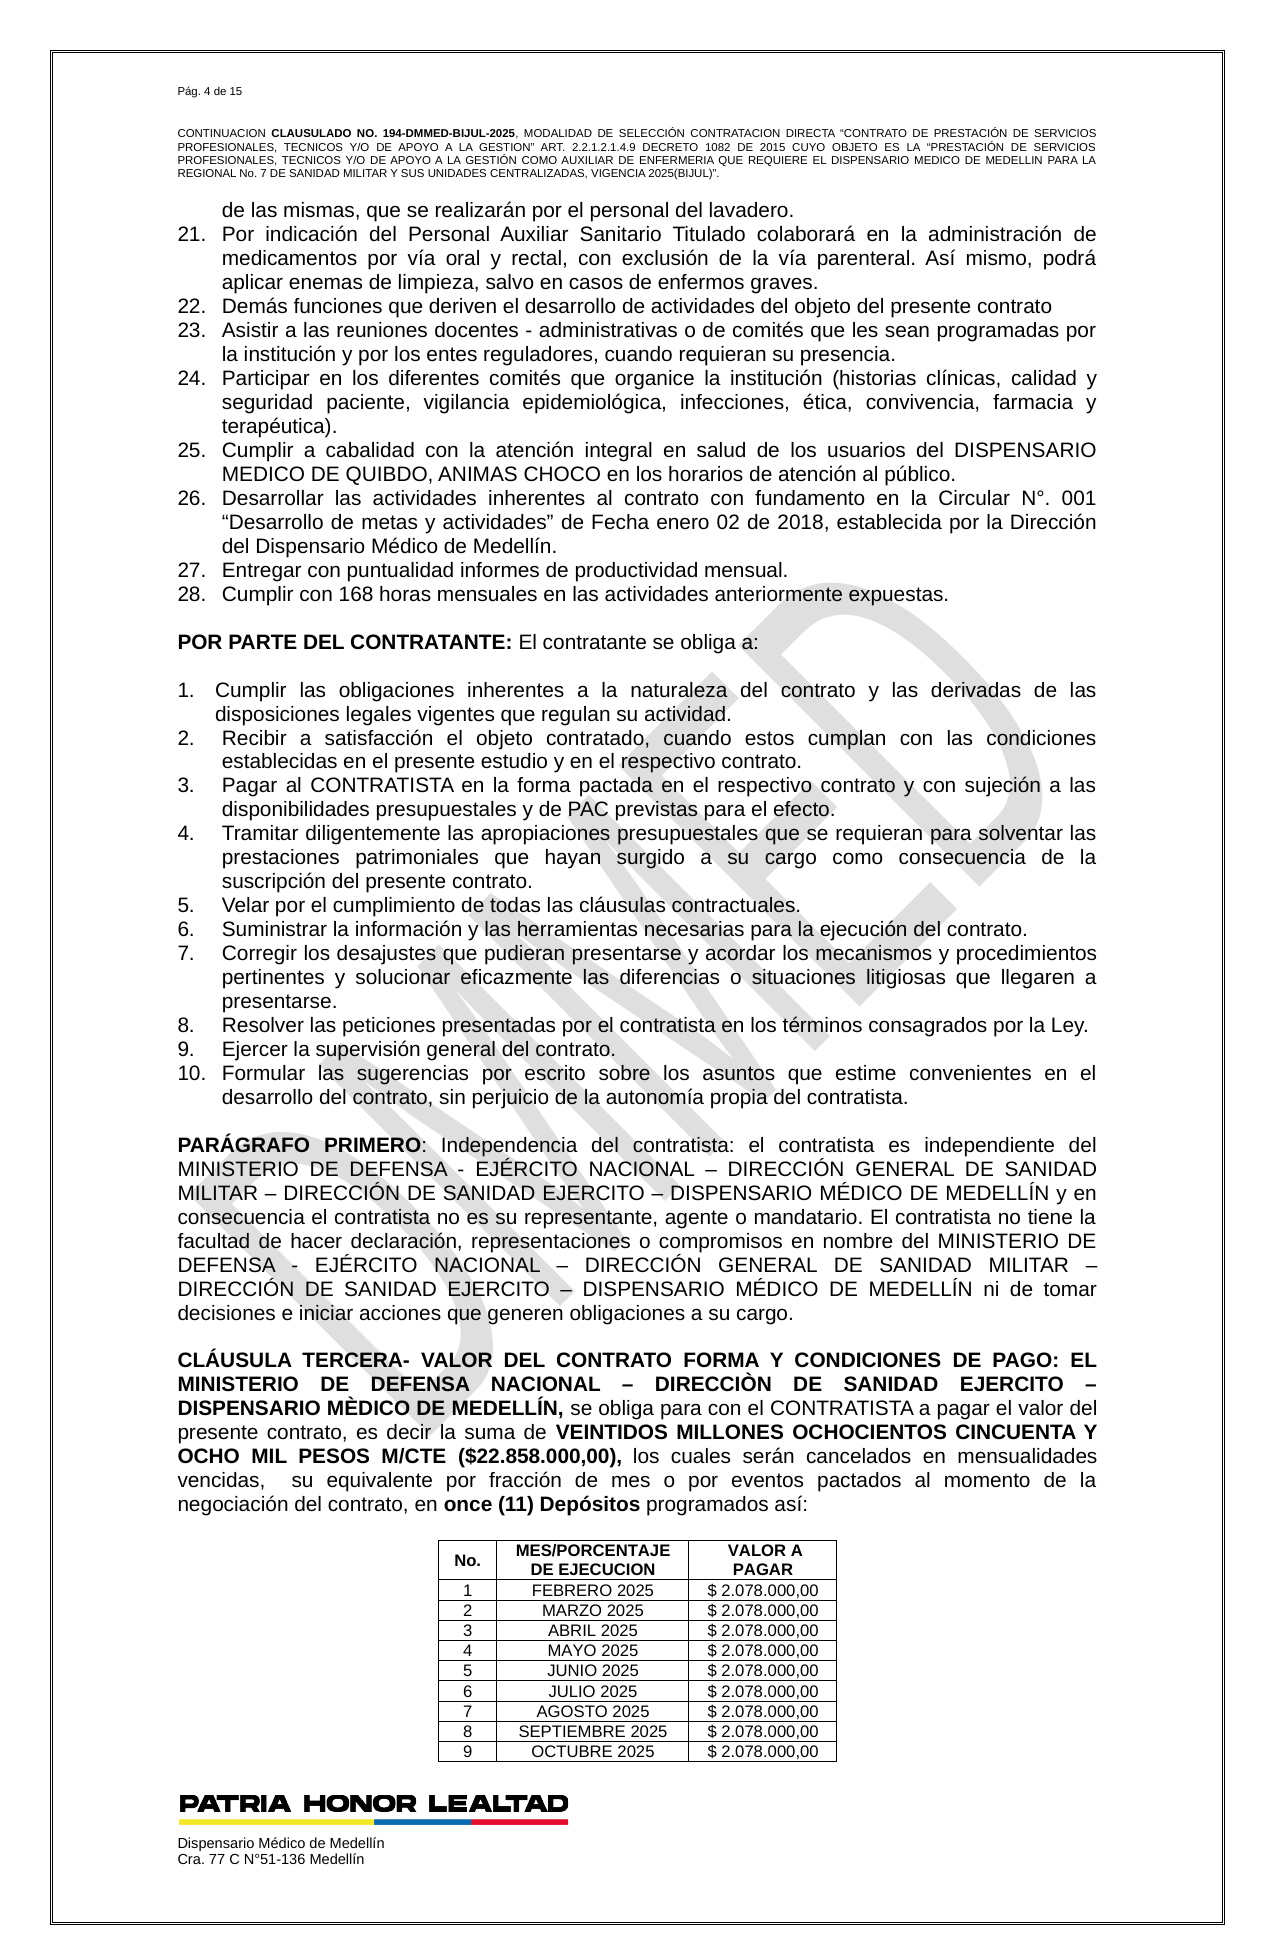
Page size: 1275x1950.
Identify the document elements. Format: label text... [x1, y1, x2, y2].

list 26. Desarrollar las actividades inherentes al contrato con fundamento en la Circular N°. 001 “Desarrollo de metas y actividades” de Fecha enero 02 de 2018, establecida por la Dirección del Dispensario Médico de Medellín. [177, 486, 1098, 558]
list 28. Cumplir con 168 horas mensuales en las actividades anteriormente expuestas. [177, 582, 1098, 606]
table_header MES/PORCENTAJE DE EJECUCION [497, 1541, 688, 1579]
list Formular las sugerencias por escrito sobre los asuntos que estime convenientes en el desarrollo del contrato, sin perjuicio de la autonomía propia del contratista. [177, 1061, 1098, 1109]
table_cell $ 2.078.000,00 [689, 1661, 836, 1680]
table_cell FEBRERO 2025 [497, 1580, 688, 1599]
table_cell 5 [439, 1661, 496, 1680]
table_cell 4 [439, 1641, 496, 1660]
text PARÁGRAFO PRIMERO: Independencia del contratista: el contratista es independiente del MINISTERIO DE DEFENSA - EJÉRCITO NACIONAL – DIRECCIÓN GENERAL DE SANIDAD MILITAR – DIRECCIÓN DE SANIDAD EJERCITO – DISPENSARIO MÉDICO DE MEDELLÍN y en consecuencia el contratista no es su representante, agente o mandatario. El contratista no tiene la facultad de hacer declaración, representaciones o compromisos en nombre del MINISTERIO DE DEFENSA - EJÉRCITO NACIONAL – DIRECCIÓN GENERAL DE SANIDAD MILITAR – DIRECCIÓN DE SANIDAD EJERCITO – DISPENSARIO MÉDICO DE MEDELLÍN ni de tomar decisiones e iniciar acciones que generen obligaciones a su cargo. [177, 1133, 1098, 1324]
table_cell 1 [439, 1580, 496, 1599]
table_cell $ 2.078.000,00 [689, 1702, 836, 1721]
table_cell ABRIL 2025 [497, 1621, 688, 1640]
list Resolver las peticiones presentadas por el contratista en los términos consagrados por la Ley. [177, 1013, 1098, 1037]
table_cell MARZO 2025 [497, 1601, 688, 1620]
table_cell AGOSTO 2025 [497, 1702, 688, 1721]
table_cell MAYO 2025 [497, 1641, 688, 1660]
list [177, 198, 1098, 222]
list Velar por el cumplimiento de todas las cláusulas contractuales. [177, 893, 1098, 917]
table_header No. [439, 1541, 496, 1579]
table_cell $ 2.078.000,00 [689, 1641, 836, 1660]
table_cell 6 [439, 1681, 496, 1701]
table_cell $ 2.078.000,00 [689, 1722, 836, 1741]
list 25. Cumplir a cabalidad con la atención integral en salud de los usuarios del DISPENSARIO MEDICO DE QUIBDO, ANIMAS CHOCO en los horarios de atención al público. [177, 438, 1098, 486]
list 21. Por indicación del Personal Auxiliar Sanitario Titulado colaborará en la administración de medicamentos por vía oral y rectal, con exclusión de la vía parenteral. Así mismo, podrá aplicar enemas de limpieza, salvo en casos de enfermos graves. [177, 222, 1098, 294]
table_cell OCTUBRE 2025 [497, 1742, 688, 1761]
table_cell 9 [439, 1742, 496, 1761]
table_cell 7 [439, 1702, 496, 1721]
picture [179, 1795, 569, 1825]
table_cell 3 [439, 1621, 496, 1640]
list 24. Participar en los diferentes comités que organice la institución (historias clínicas, calidad y seguridad paciente, vigilancia epidemiológica, infecciones, ética, convivencia, farmacia y terapéutica). [177, 366, 1098, 438]
list Pagar al CONTRATISTA en la forma pactada en el respectivo contrato y con sujeción a las disponibilidades presupuestales y de PAC previstas para el efecto. [177, 773, 1098, 821]
table_header VALOR A PAGAR [689, 1541, 836, 1579]
table_cell $ 2.078.000,00 [689, 1601, 836, 1620]
table_cell JUNIO 2025 [497, 1661, 688, 1680]
table_cell $ 2.078.000,00 [689, 1621, 836, 1640]
list Ejercer la supervisión general del contrato. [177, 1037, 1098, 1061]
list Cumplir las obligaciones inherentes a la naturaleza del contrato y las derivadas de las disposiciones legales vigentes que regulan su actividad. [177, 677, 1098, 725]
list Tramitar diligentemente las apropiaciones presupuestales que se requieran para solventar las prestaciones patrimoniales que hayan surgido a su cargo como consecuencia de la suscripción del presente contrato. [177, 821, 1098, 893]
list Suministrar la información y las herramientas necesarias para la ejecución del contrato. [177, 917, 1098, 941]
text CLÁUSULA TERCERA- VALOR DEL CONTRATO FORMA Y CONDICIONES DE PAGO: EL MINISTERIO DE DEFENSA NACIONAL – DIRECCIÒN DE SANIDAD EJERCITO – DISPENSARIO MÈDICO DE MEDELLÍN, se obliga para con el CONTRATISTA a pagar el valor del presente contrato, es decir la suma de VEINTIDOS MILLONES OCHOCIENTOS CINCUENTA Y OCHO MIL PESOS M/CTE ($22.858.000,00), los cuales serán cancelados en mensualidades vencidas, su equivalente por fracción de mes o por eventos pactados al momento de la negociación del contrato, en once (11) Depósitos programados así: [177, 1348, 1098, 1516]
table_cell 2 [439, 1601, 496, 1620]
table_cell 8 [439, 1722, 496, 1741]
table_cell $ 2.078.000,00 [689, 1742, 836, 1761]
table_cell $ 2.078.000,00 [689, 1681, 836, 1701]
list Recibir a satisfacción el objeto contratado, cuando estos cumplan con las condiciones establecidas en el presente estudio y en el respectivo contrato. [177, 725, 1098, 773]
list 27. Entregar con puntualidad informes de productividad mensual. [177, 558, 1098, 582]
text POR PARTE DEL CONTRATANTE: El contratante se obliga a: [177, 629, 1098, 653]
table_cell SEPTIEMBRE 2025 [497, 1722, 688, 1741]
list Corregir los desajustes que pudieran presentarse y acordar los mecanismos y procedimientos pertinentes y solucionar eficazmente las diferencias o situaciones litigiosas que llegaren a presentarse. [177, 941, 1098, 1013]
table_cell JULIO 2025 [497, 1681, 688, 1701]
list 22. Demás funciones que deriven el desarrollo de actividades del objeto del presente contrato [177, 294, 1098, 318]
table_cell $ 2.078.000,00 [689, 1580, 836, 1599]
list 23. Asistir a las reuniones docentes - administrativas o de comités que les sean programadas por la institución y por los entes reguladores, cuando requieran su presencia. [177, 318, 1098, 366]
